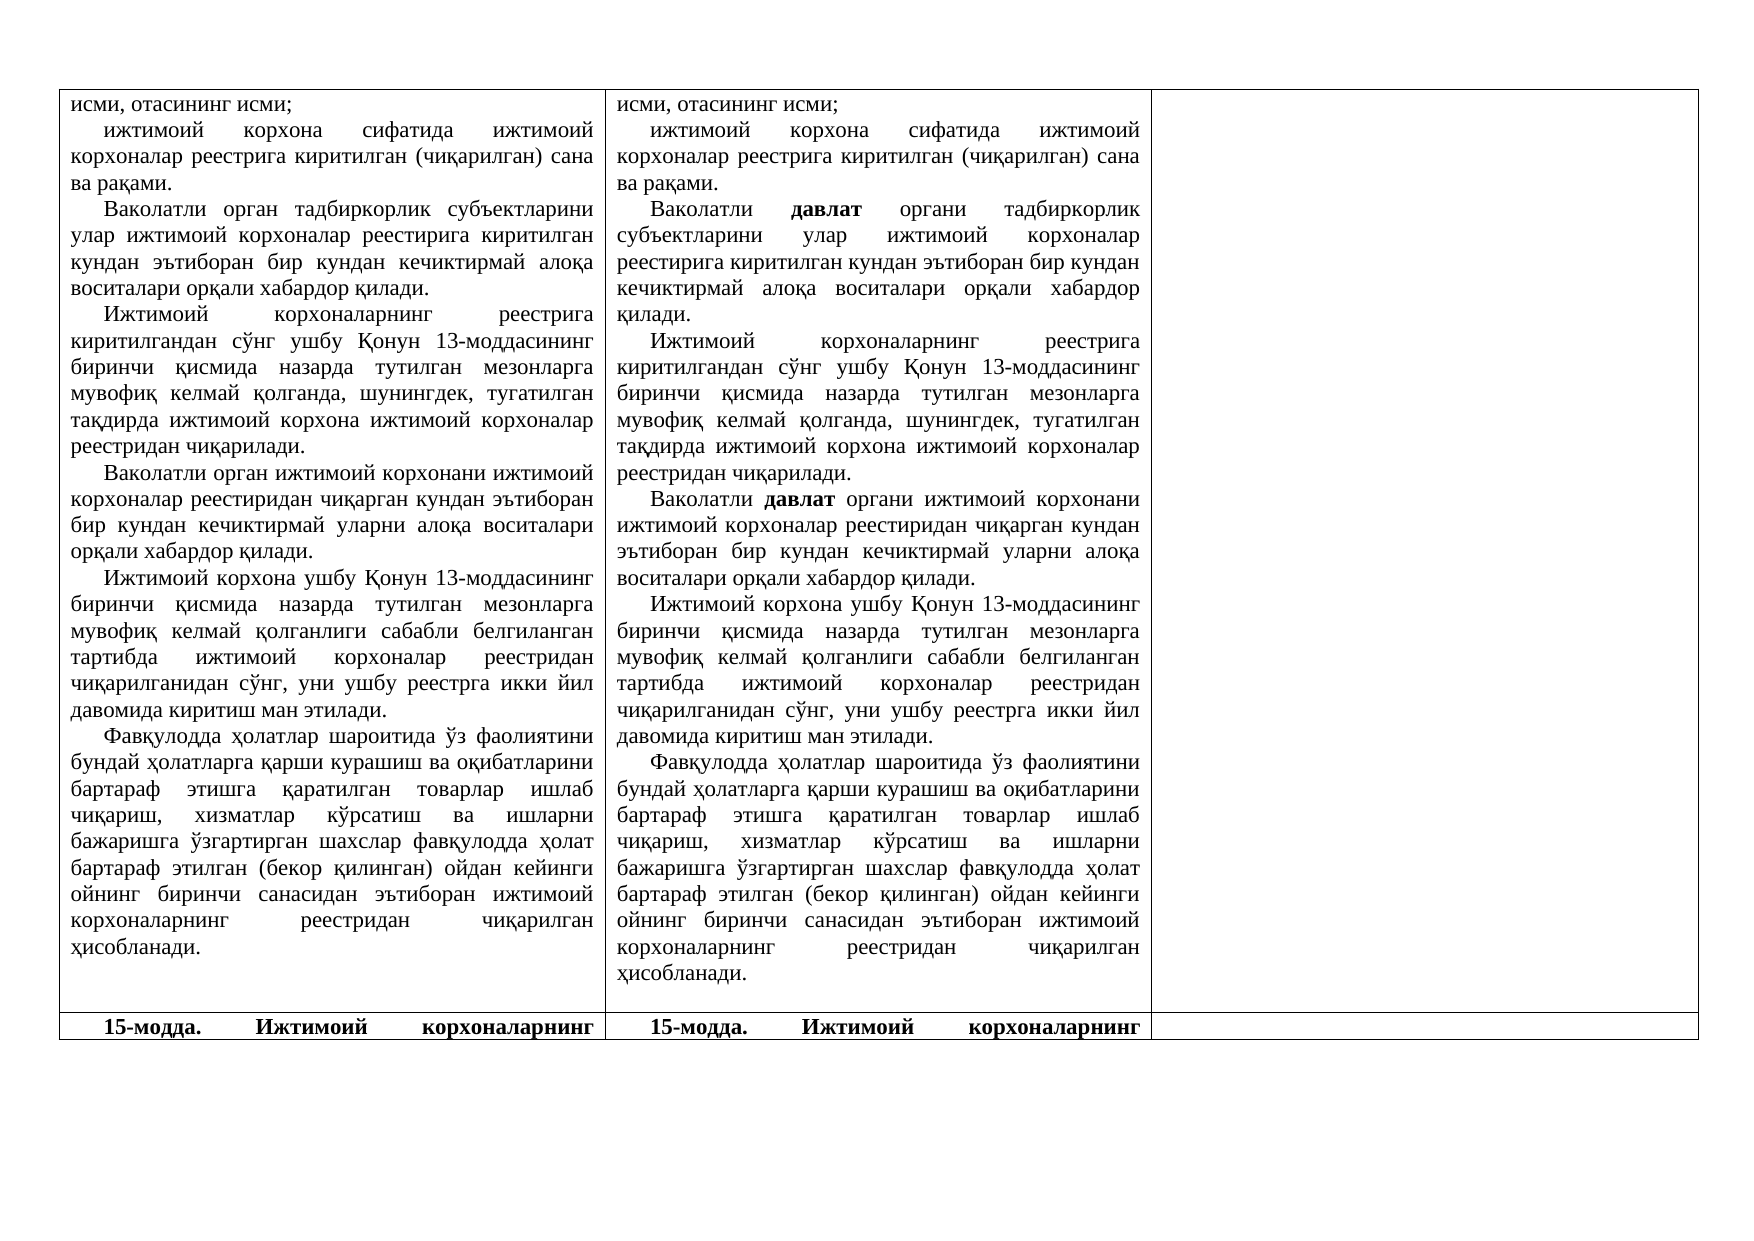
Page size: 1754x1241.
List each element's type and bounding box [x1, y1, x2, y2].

table_cell [1152, 1013, 1698, 1039]
table_cell [606, 90, 1151, 1012]
table_cell [1152, 90, 1698, 1012]
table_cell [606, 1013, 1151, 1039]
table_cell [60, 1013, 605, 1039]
table_cell [60, 90, 605, 1012]
